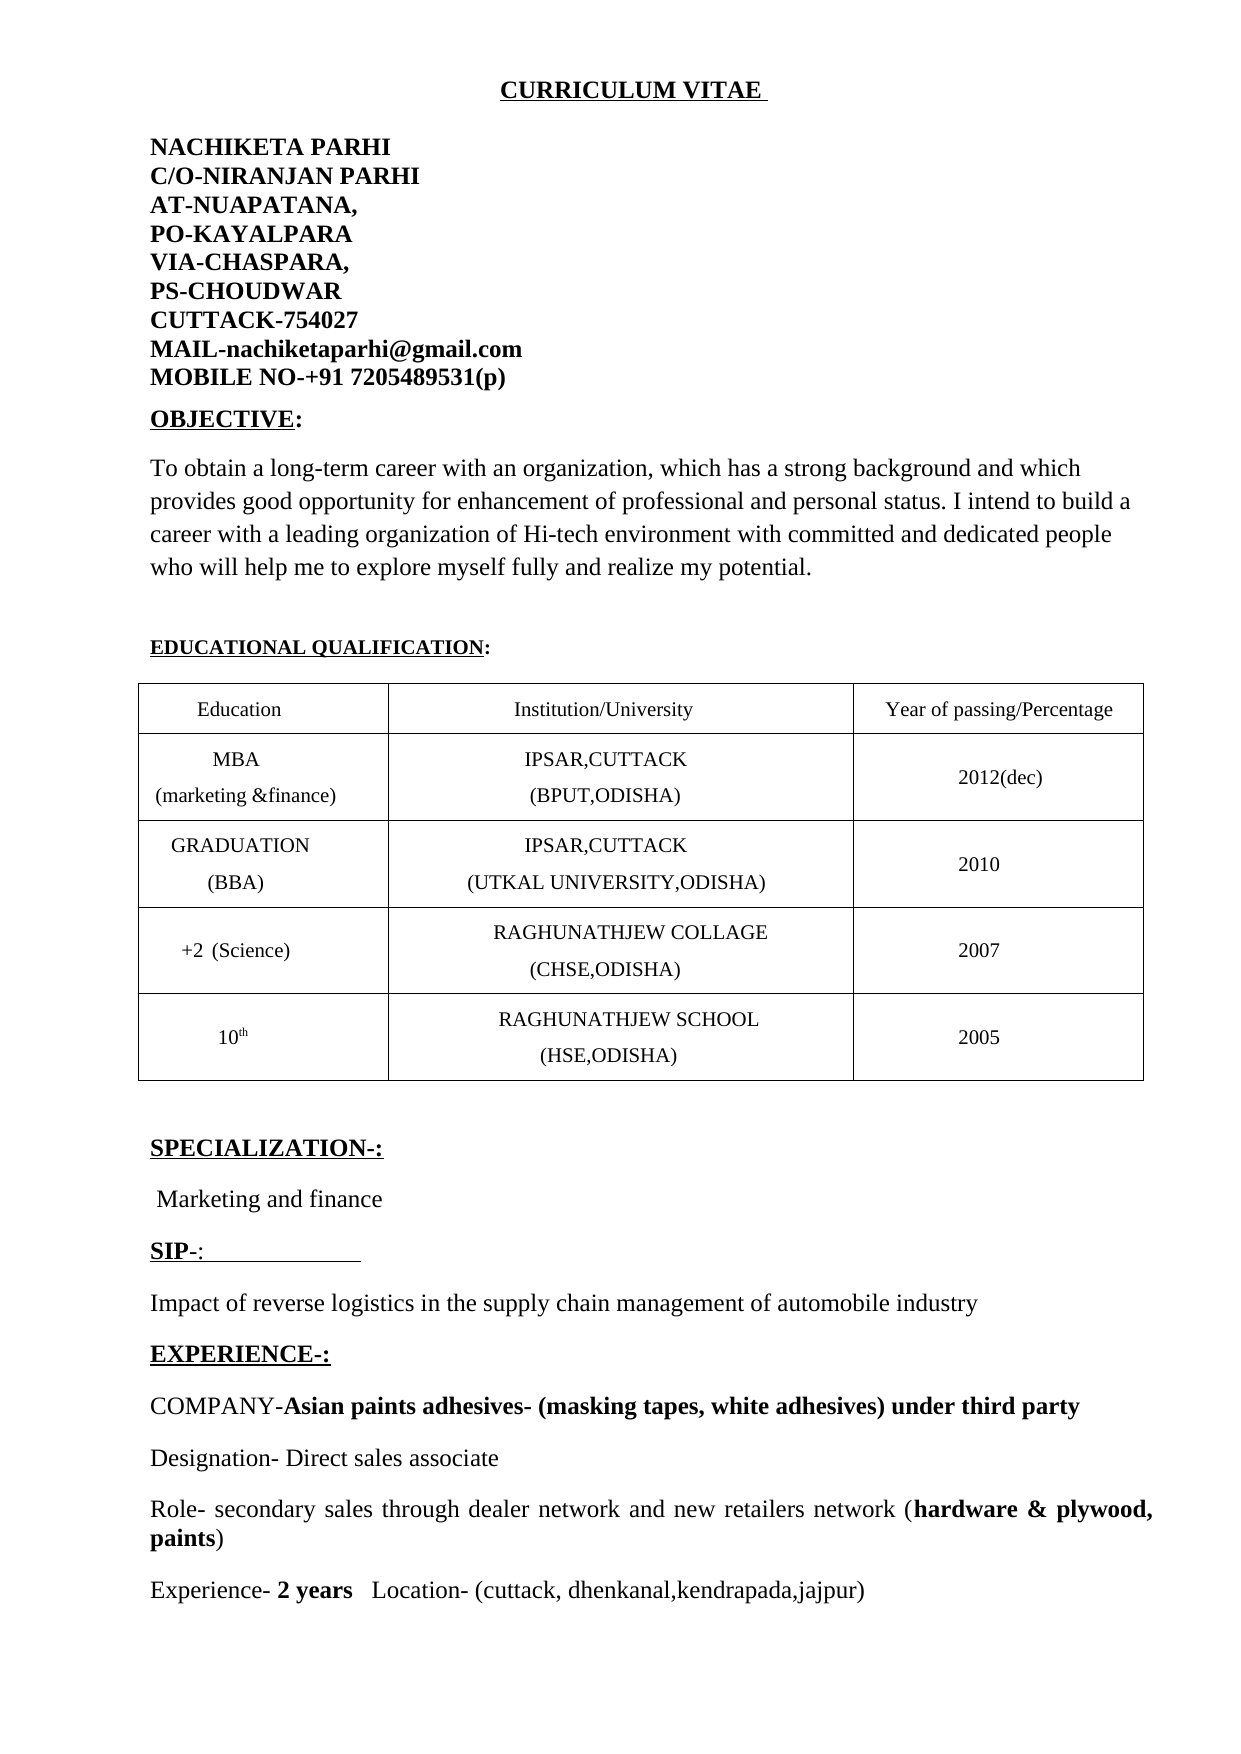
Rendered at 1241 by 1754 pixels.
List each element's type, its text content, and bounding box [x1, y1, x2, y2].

table_header Institution/University [389, 684, 853, 733]
table_cell 2007 [854, 908, 1143, 993]
text Impact of reverse logistics in the supply chain management of automobile industry [150, 1288, 1153, 1316]
text SIP-: [150, 1236, 1153, 1265]
text PO-KAYALPARA [150, 219, 1153, 247]
text SPECIALIZATION-: [150, 1133, 1153, 1161]
table_cell 2010 [854, 821, 1143, 907]
text COMPANY-Asian paints adhesives- (masking tapes, white adhesives) under third party [150, 1391, 1153, 1420]
table_cell GRADUATION (BBA) [139, 821, 388, 907]
table_cell RAGHUNATHJEW SCHOOL (HSE,ODISHA) [389, 994, 853, 1080]
table_header Year of passing/Percentage [854, 684, 1143, 733]
text Designation- Direct sales associate [150, 1443, 1153, 1471]
text C/O-NIRANJAN PARHI [150, 161, 1153, 190]
text Marketing and finance [150, 1184, 1153, 1213]
text VIA-CHASPARA, [150, 247, 1153, 276]
text OBJECTIVE: [150, 404, 1153, 432]
text EXPERIENCE-: [150, 1339, 1153, 1368]
text CUTTACK-754027 [150, 305, 1153, 334]
table_cell 2012(dec) [854, 734, 1143, 820]
table_cell 10th [139, 994, 388, 1080]
table_cell IPSAR,CUTTACK (BPUT,ODISHA) [389, 734, 853, 820]
text NACHIKETA PARHI [150, 132, 1153, 161]
text MOBILE NO-+91 7205489531(p) [150, 362, 1153, 391]
table_cell 2005 [854, 994, 1143, 1080]
table_cell IPSAR,CUTTACK (UTKAL UNIVERSITY,ODISHA) [389, 821, 853, 907]
table_header Education [139, 684, 388, 733]
text PS-CHOUDWAR [150, 276, 1153, 305]
text CURRICULUM VITAE [150, 75, 1153, 104]
text MAIL-nachiketaparhi@gmail.com [150, 334, 1153, 362]
text EDUCATIONAL QUALIFICATION: [150, 635, 1153, 659]
table_cell RAGHUNATHJEW COLLAGE (CHSE,ODISHA) [389, 908, 853, 993]
text Role- secondary sales through dealer network and new retailers network (hardware & plywood, paints) [150, 1494, 1153, 1552]
table_cell MBA (marketing &finance) [139, 734, 388, 820]
table_cell +2 (Science) [139, 908, 388, 993]
text AT-NUAPATANA, [150, 190, 1153, 219]
text To obtain a long-term career with an organization, which has a strong background and which provides good opportunity for enhancement of professional and personal status. I intend to build a career with a leading organization of Hi-tech environment with committed and dedicated people who will help me to explore myself fully and realize my potential. [150, 453, 1153, 581]
text Experience- 2 years Location- (cuttack, dhenkanal,kendrapada,jajpur) [150, 1575, 1153, 1603]
